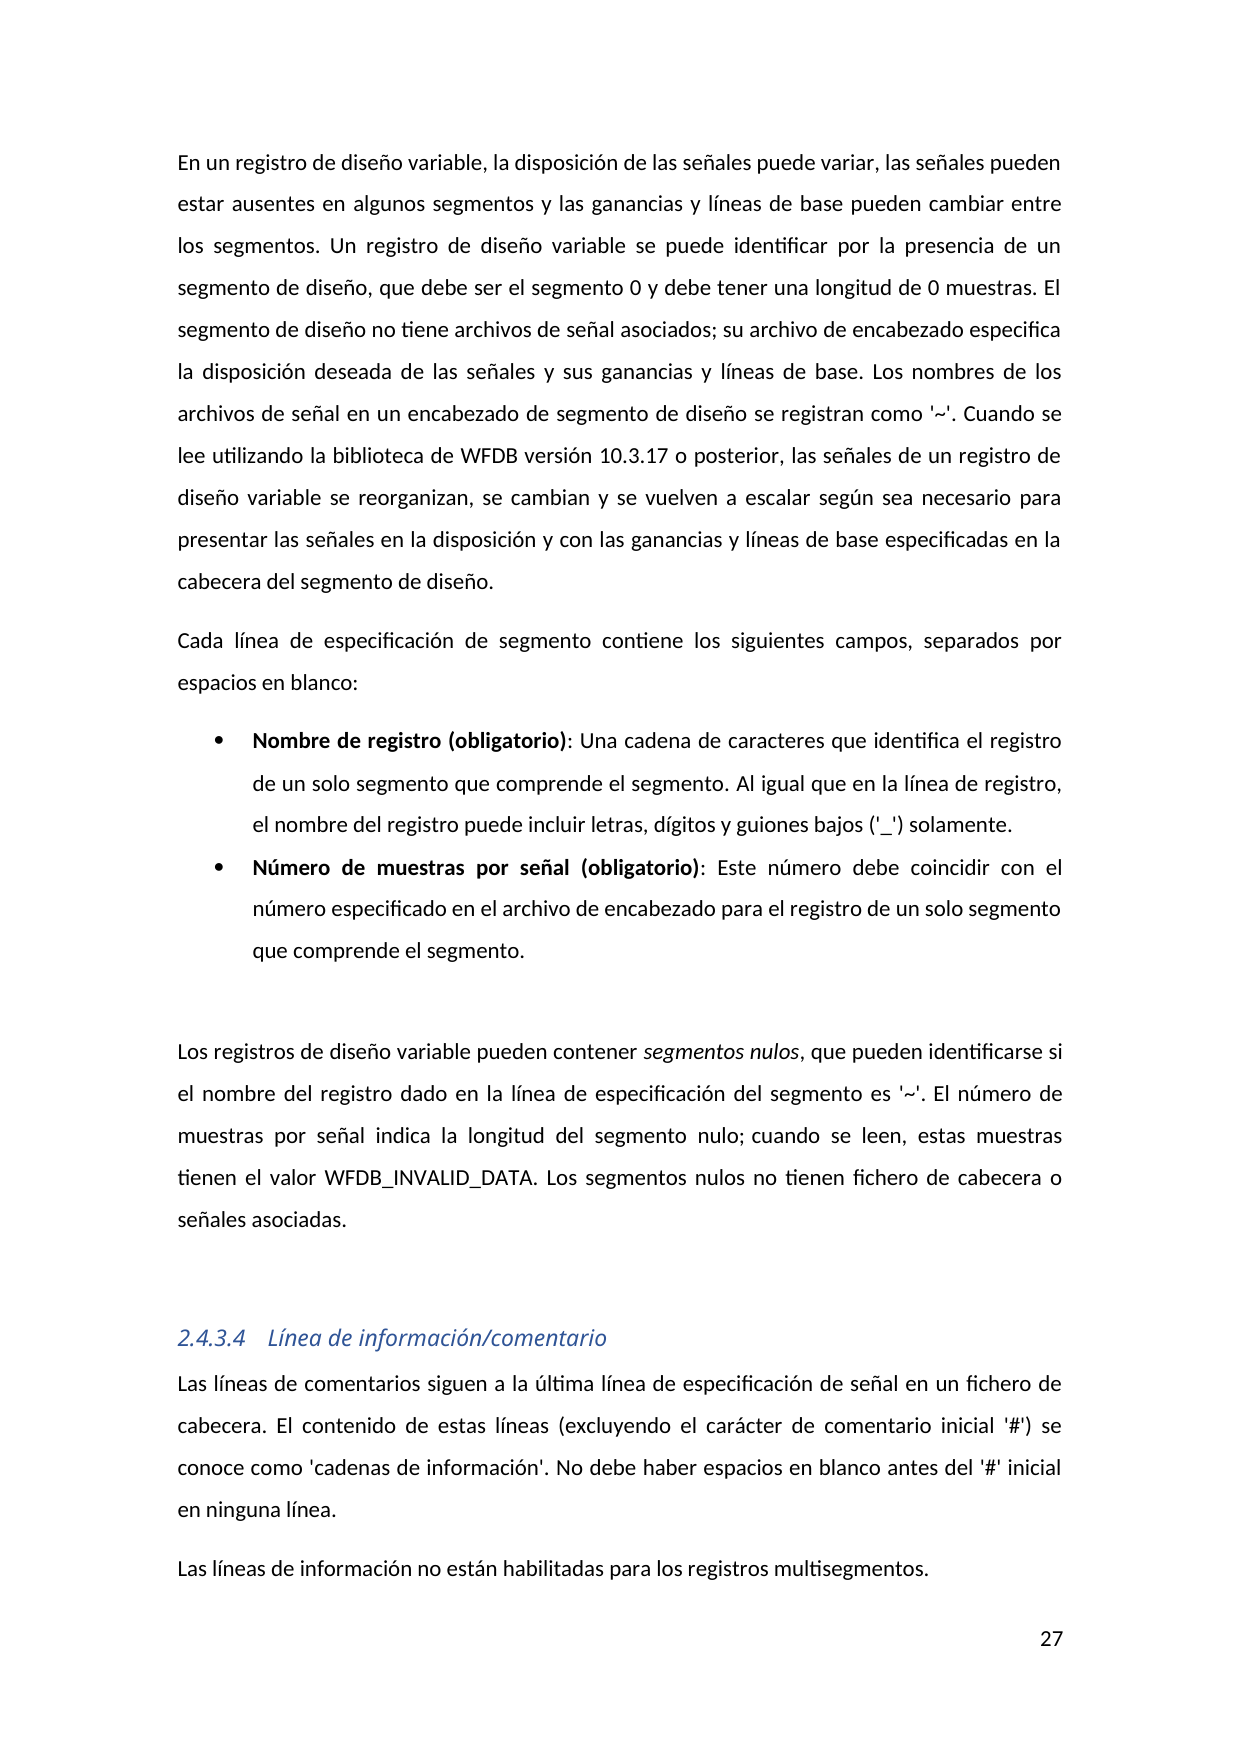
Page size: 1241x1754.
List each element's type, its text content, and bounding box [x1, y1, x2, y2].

list Número de muestras por señal (obligatorio): Este número debe coincidir con el número especificado en el archivo de encabezado para el registro de un solo segmento que comprende el segmento. [215, 853, 1063, 964]
list Nombre de registro (obligatorio): Una cadena de caracteres que identifica el registro de un solo segmento que comprende el segmento. Al igual que en la línea de registro, el nombre del registro puede incluir letras, dígitos y guiones bajos ('_') solamente. [215, 727, 1063, 839]
text En un registro de diseño variable, la disposición de las señales puede variar, las señales pueden estar ausentes en algunos segmentos y las ganancias y líneas de base pueden cambiar entre los segmentos. Un registro de diseño variable se puede identificar por la presencia de un segmento de diseño, que debe ser el segmento 0 y debe tener una longitud de 0 muestras. El segmento de diseño no tiene archivos de señal asociados; su archivo de encabezado especifica la disposición deseada de las señales y sus ganancias y líneas de base. Los nombres de los archivos de señal en un encabezado de segmento de diseño se registran como '~'. Cuando se lee utilizando la biblioteca de WFDB versión 10.3.17 o posterior, las señales de un registro de diseño variable se reorganizan, se cambian y se vuelven a escalar según sea necesario para presentar las señales en la disposición y con las ganancias y líneas de base especificadas en la cabecera del segmento de diseño. [177, 148, 1063, 595]
text Cada línea de especificación de segmento contiene los siguientes campos, separados por espacios en blanco: [177, 626, 1063, 696]
text Los registros de diseño variable pueden contener segmentos nulos, que pueden identificarse si el nombre del registro dado en la línea de especificación del segmento es '~'. El número de muestras por señal indica la longitud del segmento nulo; cuando se leen, estas muestras tienen el valor WFDB_INVALID_DATA. Los segmentos nulos no tienen fichero de cabecera o señales asociadas. [177, 1037, 1063, 1233]
